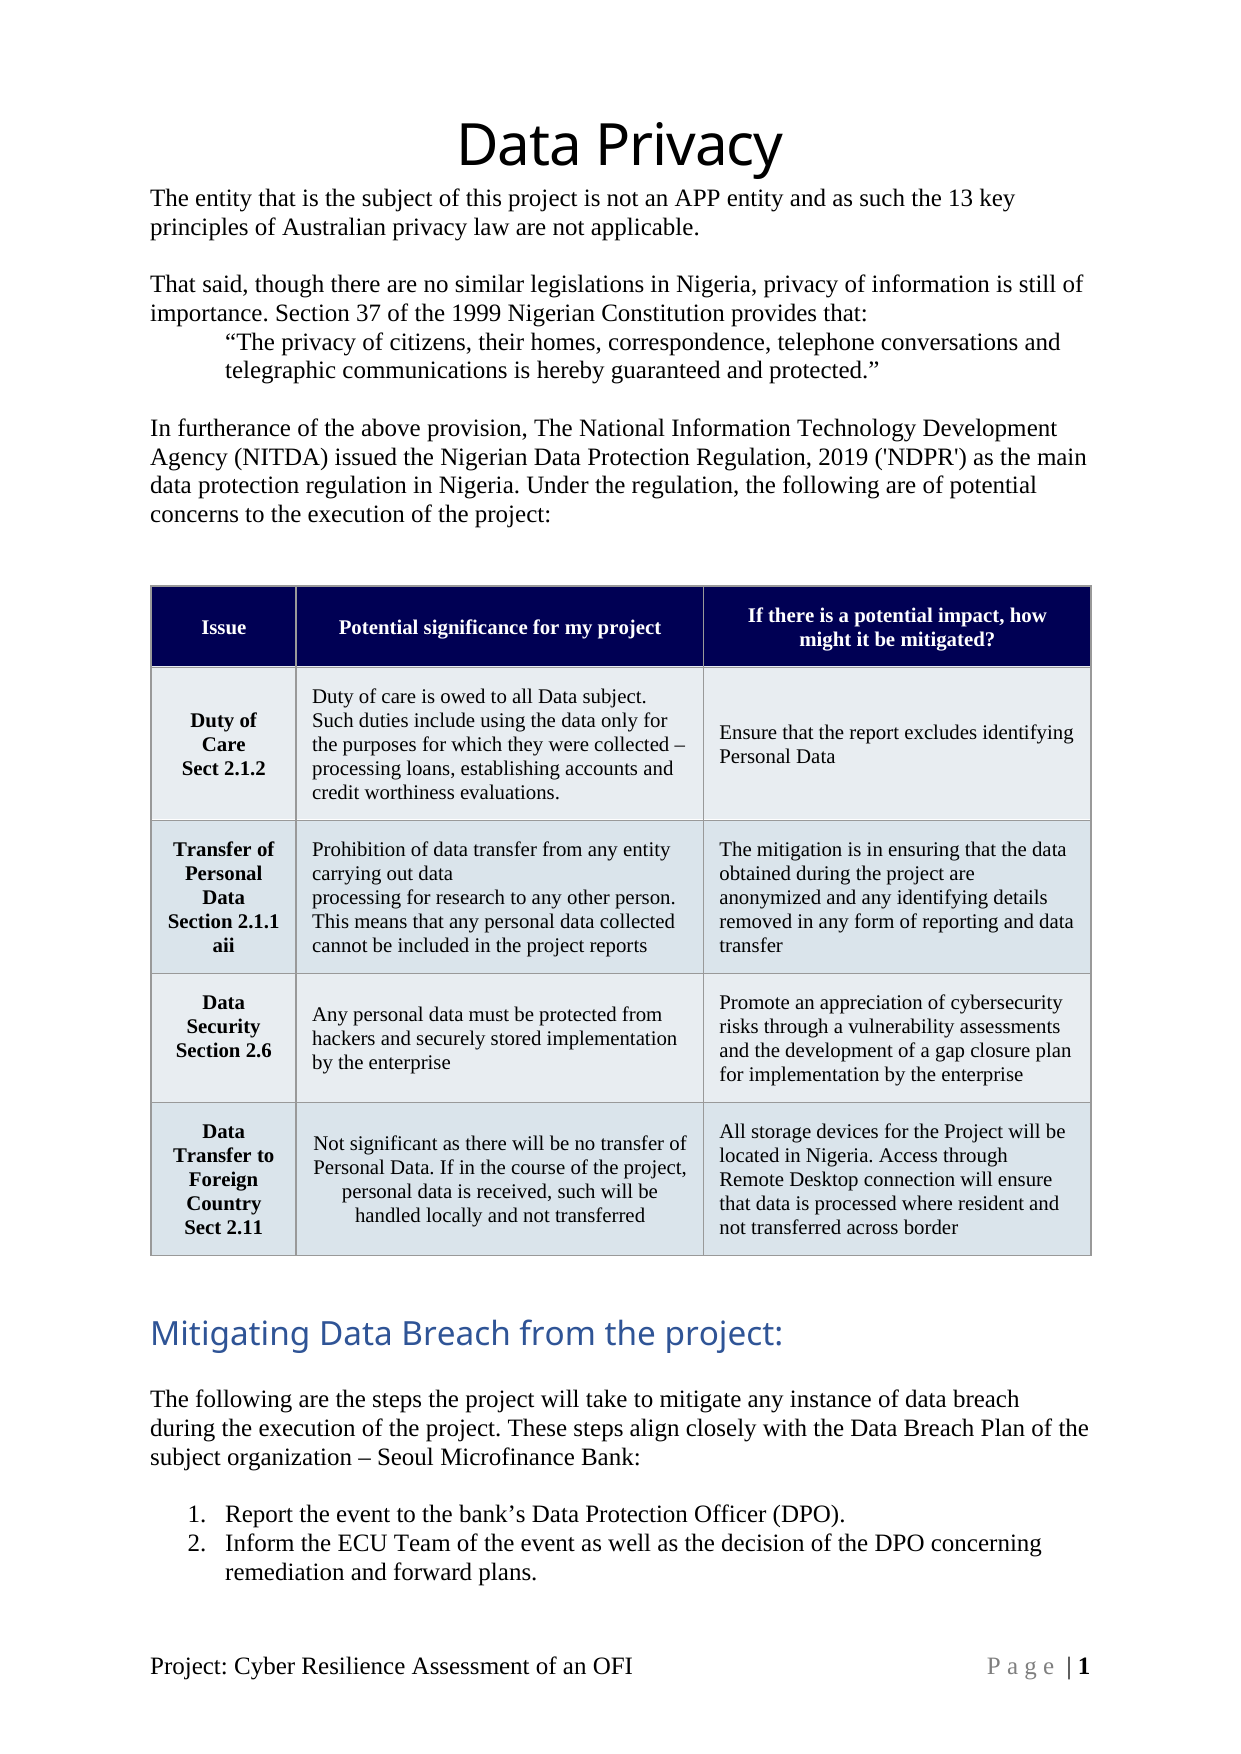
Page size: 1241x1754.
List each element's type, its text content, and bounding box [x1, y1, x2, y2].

table_cell Ensure that the report excludes identifying Personal Data [704, 668, 1090, 819]
table_cell Duty of care is owed to all Data subject. Such duties include using the data only for the purposes for which they were collected – processing loans, establishing accounts and credit worthiness evaluations. [297, 668, 703, 819]
table_header Issue [152, 587, 295, 666]
table_cell Prohibition of data transfer from any entity carrying out data processing for research to any other person. This means that any personal data collected cannot be included in the project reports [297, 821, 703, 973]
table_cell Not significant as there will be no transfer of Personal Data. If in the course of the project, personal data is received, such will be handled locally and not transferred [297, 1103, 703, 1255]
text The following are the steps the project will take to mitigate any instance of data breach during the execution of the project. These steps align closely with the Data Breach Plan of the subject organization – Seoul Microfinance Bank: [150, 1384, 1090, 1471]
text That said, though there are no similar legislations in Nigeria, privacy of information is still of importance. Section 37 of the 1999 Nigerian Constitution provides that: [150, 269, 1090, 327]
table_cell Promote an appreciation of cybersecurity risks through a vulnerability assessments and the development of a gap closure plan for implementation by the enterprise [704, 974, 1090, 1102]
table_cell The mitigation is in ensuring that the data obtained during the project are anonymized and any identifying details removed in any form of reporting and data transfer [704, 821, 1090, 973]
table_cell All storage devices for the Project will be located in Nigeria. Access through Remote Desktop connection will ensure that data is processed where resident and not transferred across border [704, 1103, 1090, 1255]
table_header If there is a potential impact, how might it be mitigated? [704, 587, 1090, 666]
subtitle Mitigating Data Breach from the project: [150, 1310, 1090, 1356]
text In furtherance of the above provision, The National Information Technology Development Agency (NITDA) issued the Nigerian Data Protection Regulation, 2019 ('NDPR') as the main data protection regulation in Nigeria. Under the regulation, the following are of potential concerns to the execution of the project: [150, 413, 1090, 528]
table_cell Any personal data must be protected from hackers and securely stored implementation by the enterprise [297, 974, 703, 1102]
table_cell Data Security Section 2.6 [152, 974, 295, 1102]
table_cell Data Transfer to Foreign Country Sect 2.11 [152, 1103, 295, 1255]
text The entity that is the subject of this project is not an APP entity and as such the 13 key principles of Australian privacy law are not applicable. [150, 183, 1090, 240]
text “The privacy of citizens, their homes, correspondence, telephone conversations and telegraphic communications is hereby guaranteed and protected.” [225, 327, 1090, 384]
table_cell Transfer of Personal Data Section 2.1.1 aii [152, 821, 295, 973]
list Inform the ECU Team of the event as well as the decision of the DPO concerning remediation and forward plans. [187, 1528, 1090, 1586]
table_header Potential significance for my project [297, 587, 703, 666]
table_cell Duty of Care Sect 2.1.2 [152, 668, 295, 819]
list Report the event to the bank’s Data Protection Officer (DPO). [187, 1499, 1090, 1528]
title Data Privacy [150, 103, 1090, 183]
